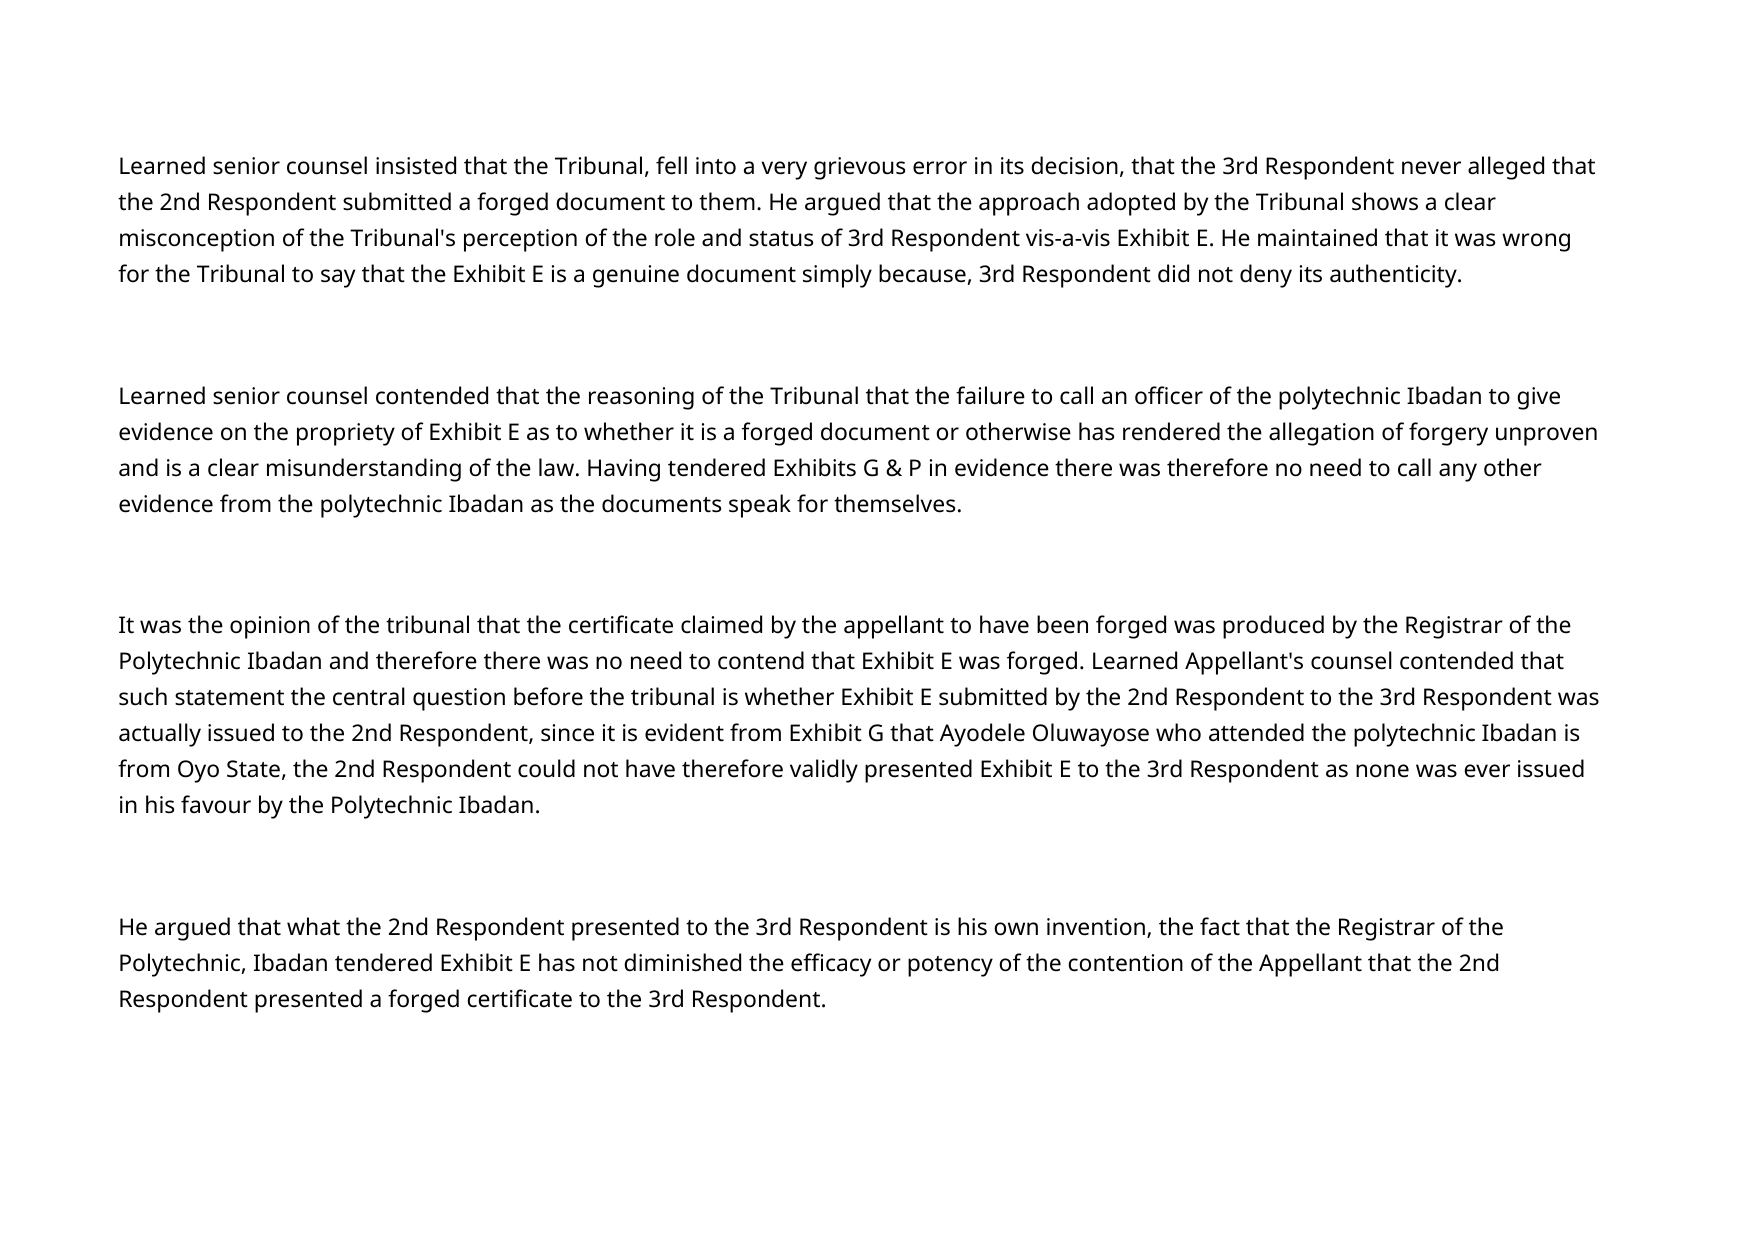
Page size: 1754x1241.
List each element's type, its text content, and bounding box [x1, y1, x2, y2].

text Learned senior counsel insisted that the Tribunal, fell into a very grievous error in its decision, that the 3rd Respondent never alleged that the 2nd Respondent submitted a forged document to them. He argued that the approach adopted by the Tribunal shows a clear misconception of the Tribunal's perception of the role and status of 3rd Respondent vis-a-vis Exhibit E. He maintained that it was wrong for the Tribunal to say that the Exhibit E is a genuine document simply because, 3rd Respondent did not deny its authenticity. [118, 150, 1604, 289]
text Learned senior counsel contended that the reasoning of the Tribunal that the failure to call an officer of the polytechnic Ibadan to give evidence on the propriety of Exhibit E as to whether it is a forged document or otherwise has rendered the allegation of forgery unproven and is a clear misunderstanding of the law. Having tendered Exhibits G & P in evidence there was therefore no need to call any other evidence from the polytechnic Ibadan as the documents speak for themselves. [118, 380, 1604, 519]
text He argued that what the 2nd Respondent presented to the 3rd Respondent is his own invention, the fact that the Registrar of the Polytechnic, Ibadan tendered Exhibit E has not diminished the efficacy or potency of the contention of the Appellant that the 2nd Respondent presented a forged certificate to the 3rd Respondent. [118, 911, 1604, 1014]
text It was the opinion of the tribunal that the certificate claimed by the appellant to have been forged was produced by the Registrar of the Polytechnic Ibadan and therefore there was no need to contend that Exhibit E was forged. Learned Appellant's counsel contended that such statement the central question before the tribunal is whether Exhibit E submitted by the 2nd Respondent to the 3rd Respondent was actually issued to the 2nd Respondent, since it is evident from Exhibit G that Ayodele Oluwayose who attended the polytechnic Ibadan is from Oyo State, the 2nd Respondent could not have therefore validly presented Exhibit E to the 3rd Respondent as none was ever issued in his favour by the Polytechnic Ibadan. [118, 609, 1604, 820]
